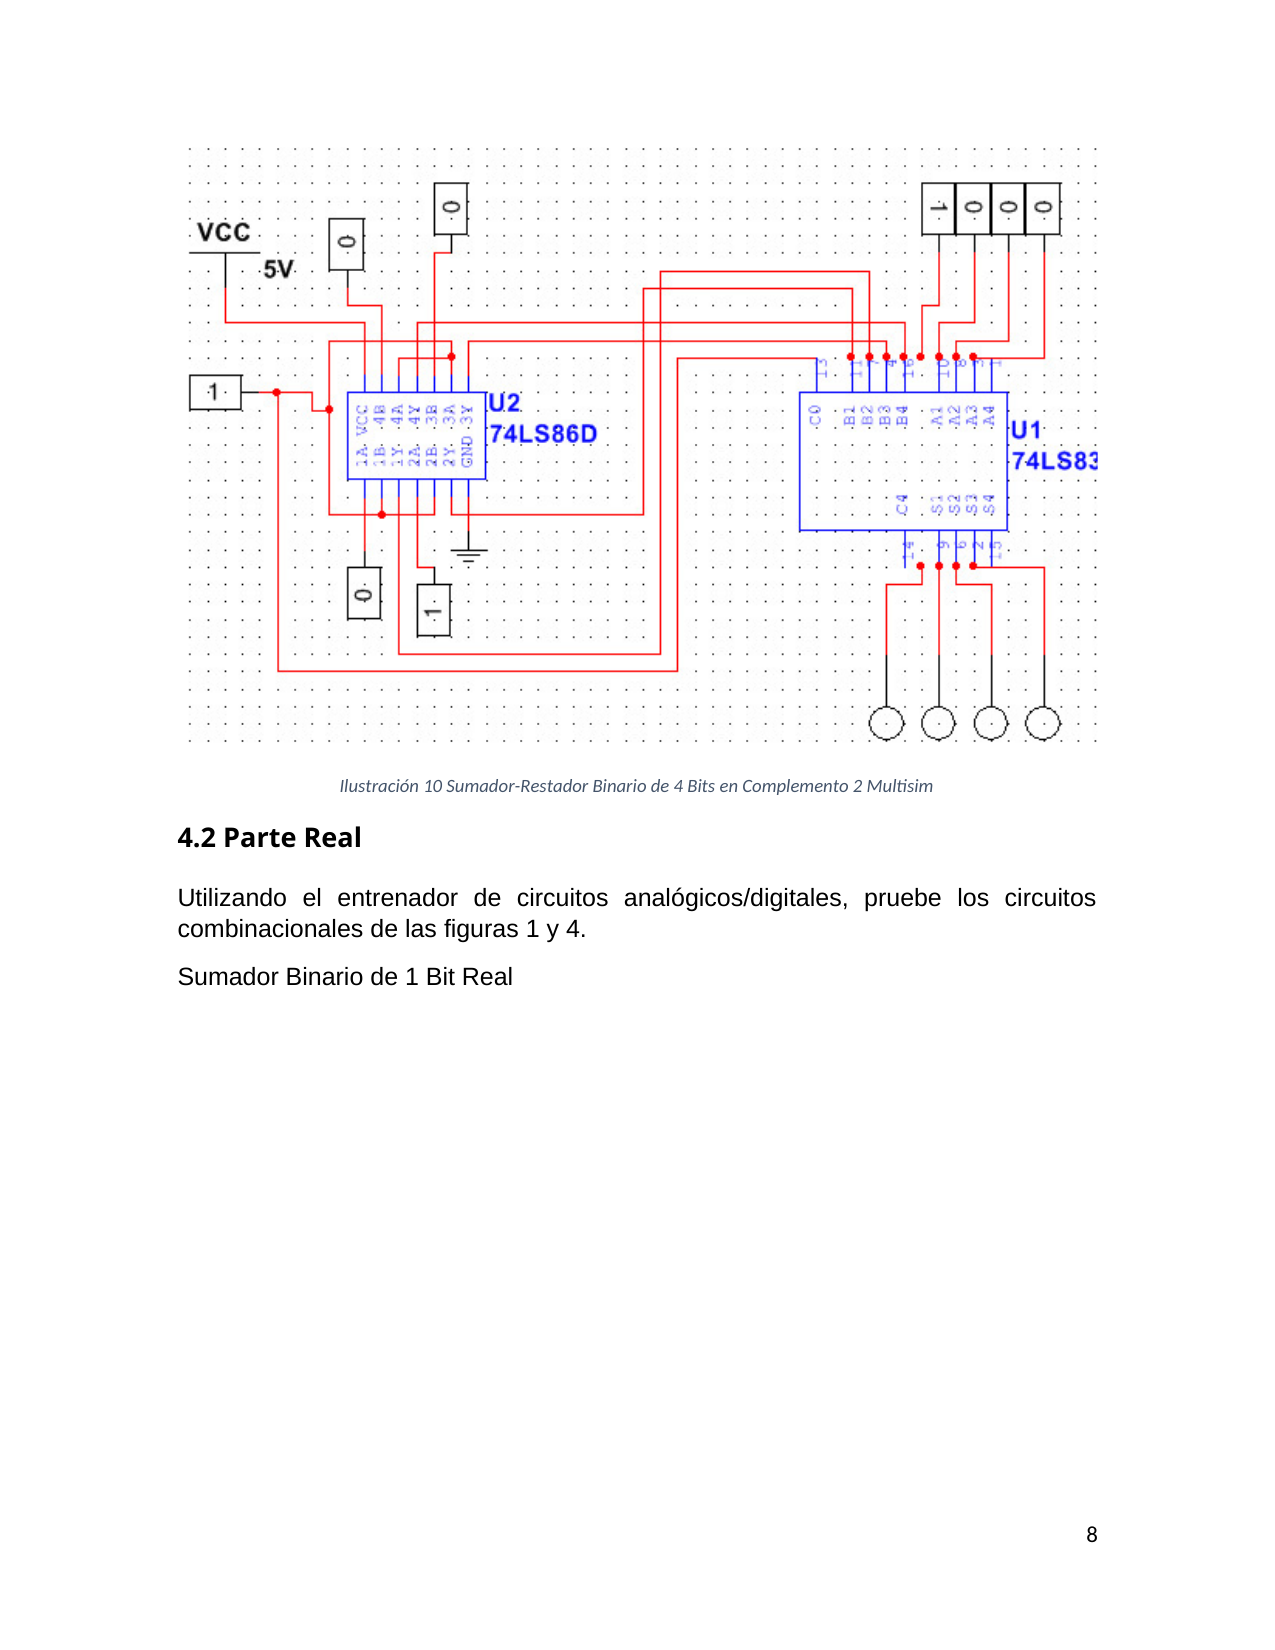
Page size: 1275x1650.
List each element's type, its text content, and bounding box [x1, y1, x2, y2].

picture [177, 147, 1098, 756]
text Ilustración 10 Sumador-Restador Binario de 4 Bits en Complemento 2 Multisim [177, 774, 1098, 797]
text Utilizando el entrenador de circuitos analógicos/digitales, pruebe los circuitos combinacionales de las figuras 1 y 4. [177, 883, 1098, 943]
text Sumador Binario de 1 Bit Real [177, 962, 1098, 991]
subtitle 4.2 Parte Real [177, 818, 1098, 855]
